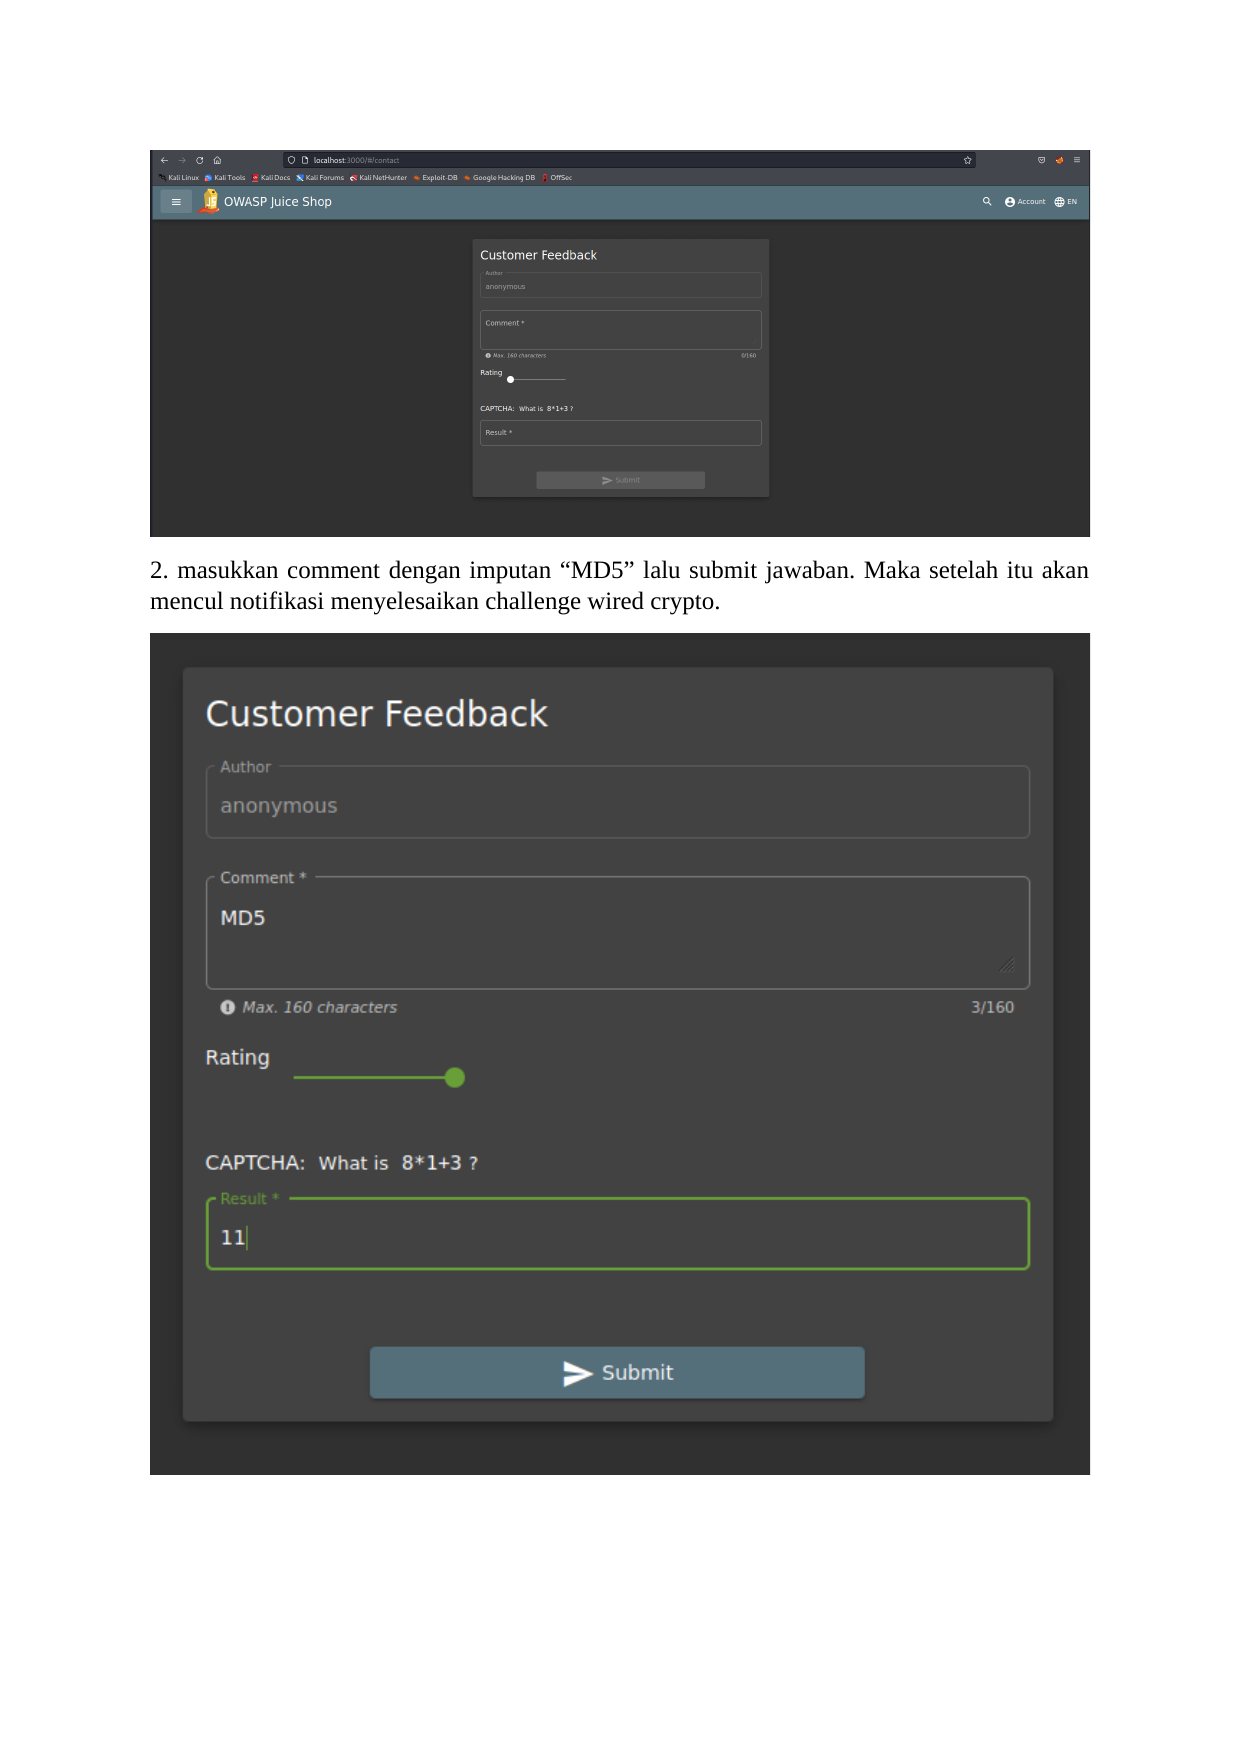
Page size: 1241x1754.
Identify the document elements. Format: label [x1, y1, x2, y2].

picture [150, 633, 1091, 1475]
picture [150, 150, 1091, 537]
